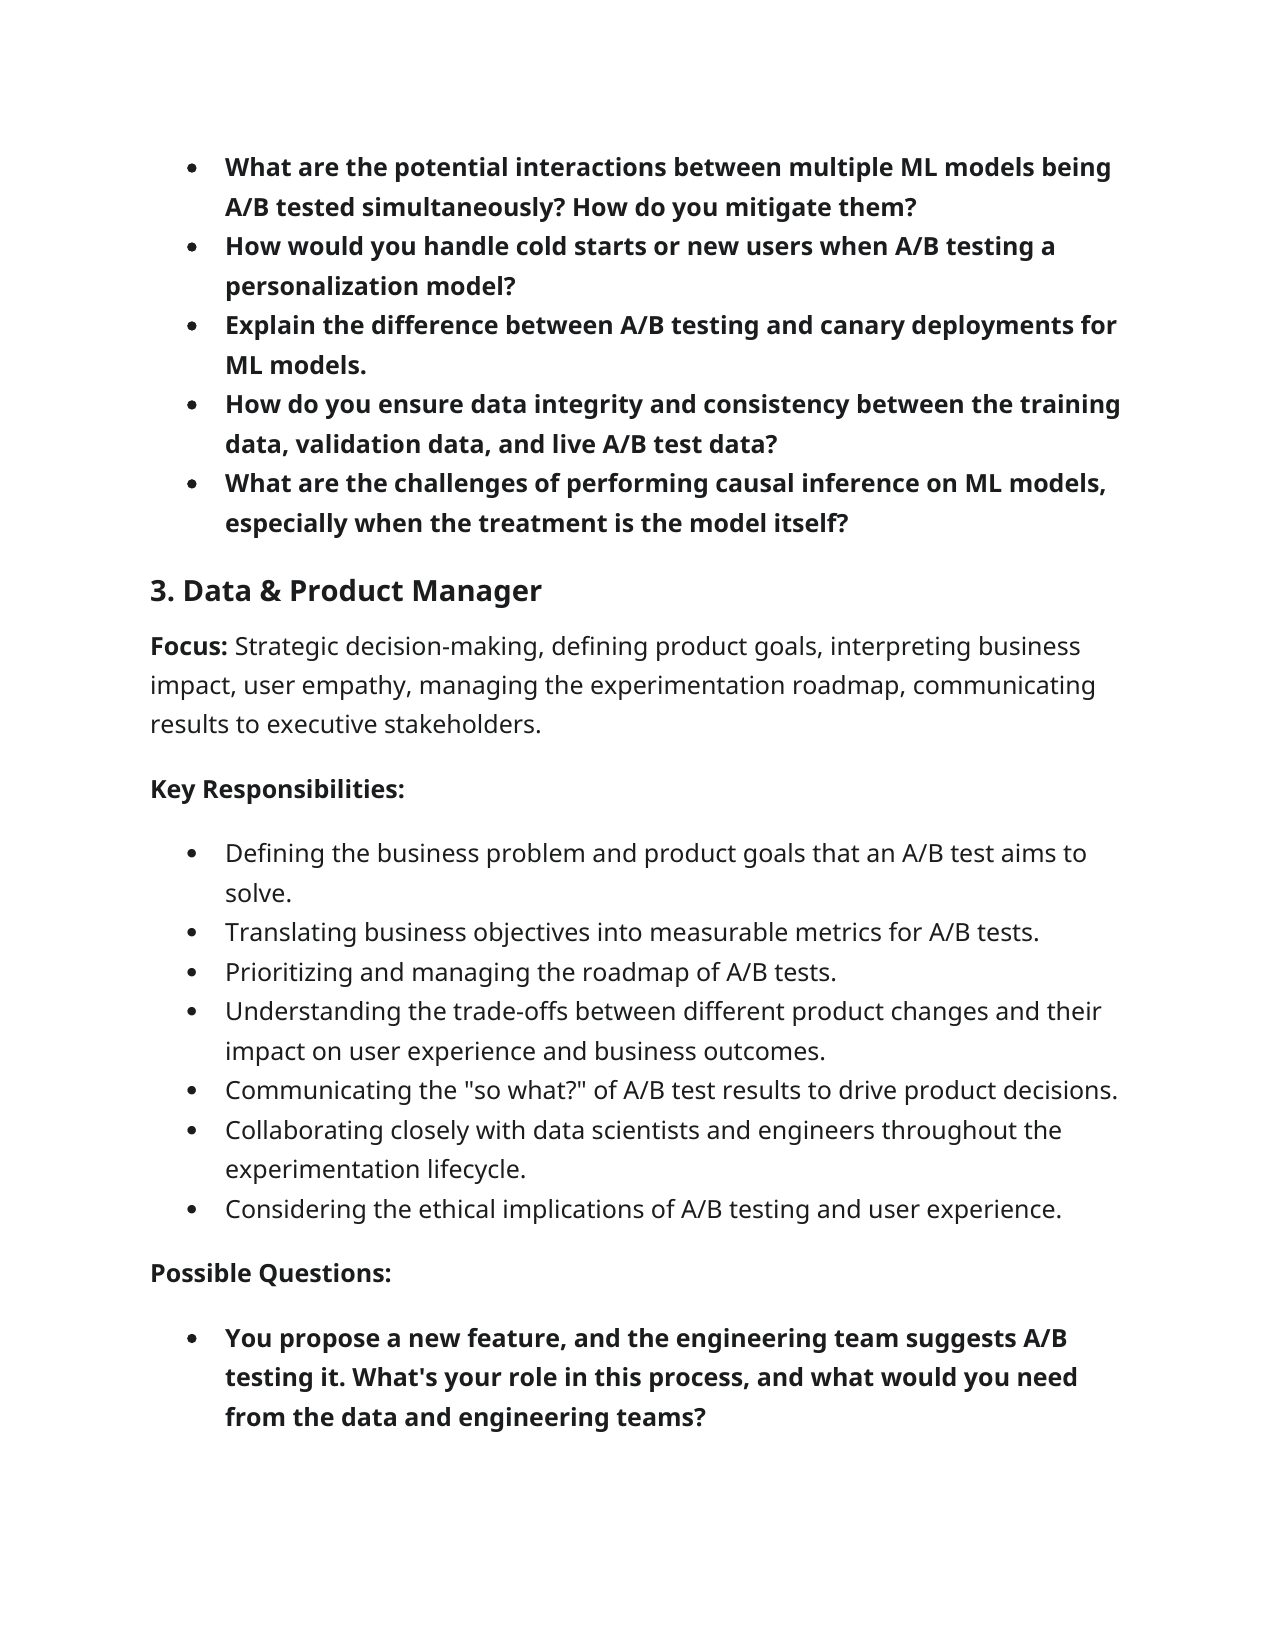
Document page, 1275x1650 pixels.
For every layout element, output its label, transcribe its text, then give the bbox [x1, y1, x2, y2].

text Key Responsibilities: [150, 772, 1125, 806]
list Collaborating closely with data scientists and engineers throughout the experimentation lifecycle. [187, 1112, 1125, 1186]
list How do you ensure data integrity and consistency between the training data, validation data, and live A/B test data? [187, 387, 1125, 460]
list What are the potential interactions between multiple ML models being A/B tested simultaneously? How do you mitigate them? [187, 150, 1125, 223]
text Possible Questions: [150, 1256, 1125, 1290]
list Communicating the "so what?" of A/B test results to drive product decisions. [187, 1073, 1125, 1107]
subtitle 3. Data & Product Manager [150, 570, 1125, 609]
list What are the challenges of performing causal inference on ML models, especially when the treatment is the model itself? [187, 466, 1125, 539]
list You propose a new feature, and the engineering team suggests A/B testing it. What's your role in this process, and what would you need from the data and engineering teams? [187, 1320, 1125, 1433]
text Focus: Strategic decision-making, defining product goals, interpreting business impact, user empathy, managing the experimentation roadmap, communicating results to executive stakeholders. [150, 628, 1125, 741]
list Defining the business problem and product goals that an A/B test aims to solve. [187, 836, 1125, 910]
list Translating business objectives into measurable metrics for A/B tests. [187, 915, 1125, 949]
list Explain the difference between A/B testing and canary deployments for ML models. [187, 308, 1125, 381]
list Understanding the trade-offs between different product changes and their impact on user experience and business outcomes. [187, 994, 1125, 1068]
list Considering the ethical implications of A/B testing and user experience. [187, 1191, 1125, 1226]
list Prioritizing and managing the roadmap of A/B tests. [187, 954, 1125, 989]
list How would you handle cold starts or new users when A/B testing a personalization model? [187, 229, 1125, 302]
